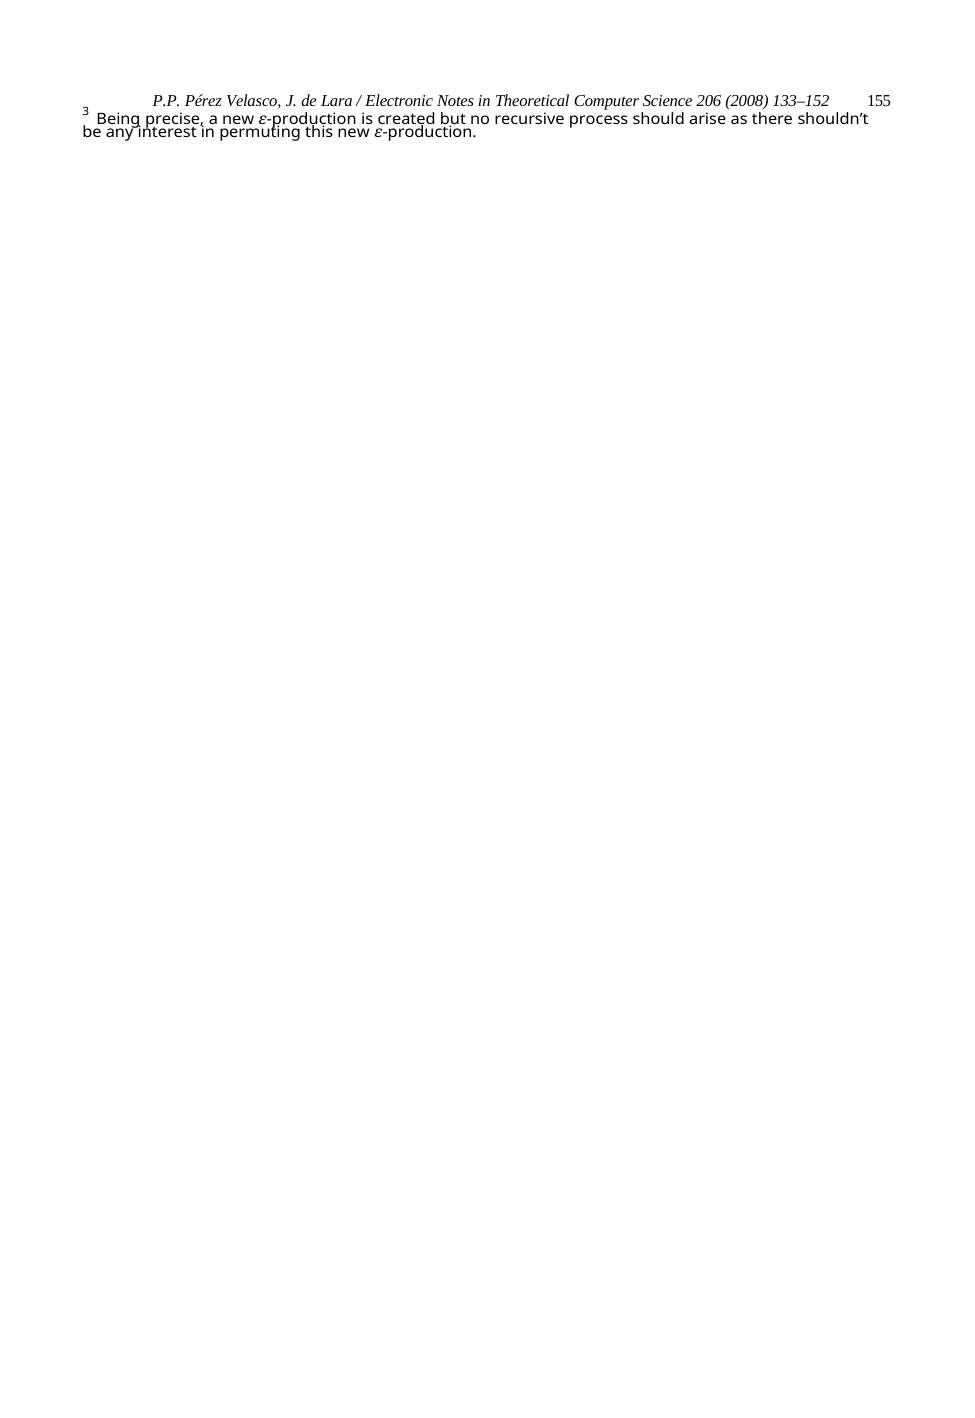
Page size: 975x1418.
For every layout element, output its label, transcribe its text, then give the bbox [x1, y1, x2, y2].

text 3 Being precise, a new ε-production is created but no recursive process should arise as there shouldn’t be any interest in permuting this new ε-production. [82, 110, 891, 142]
